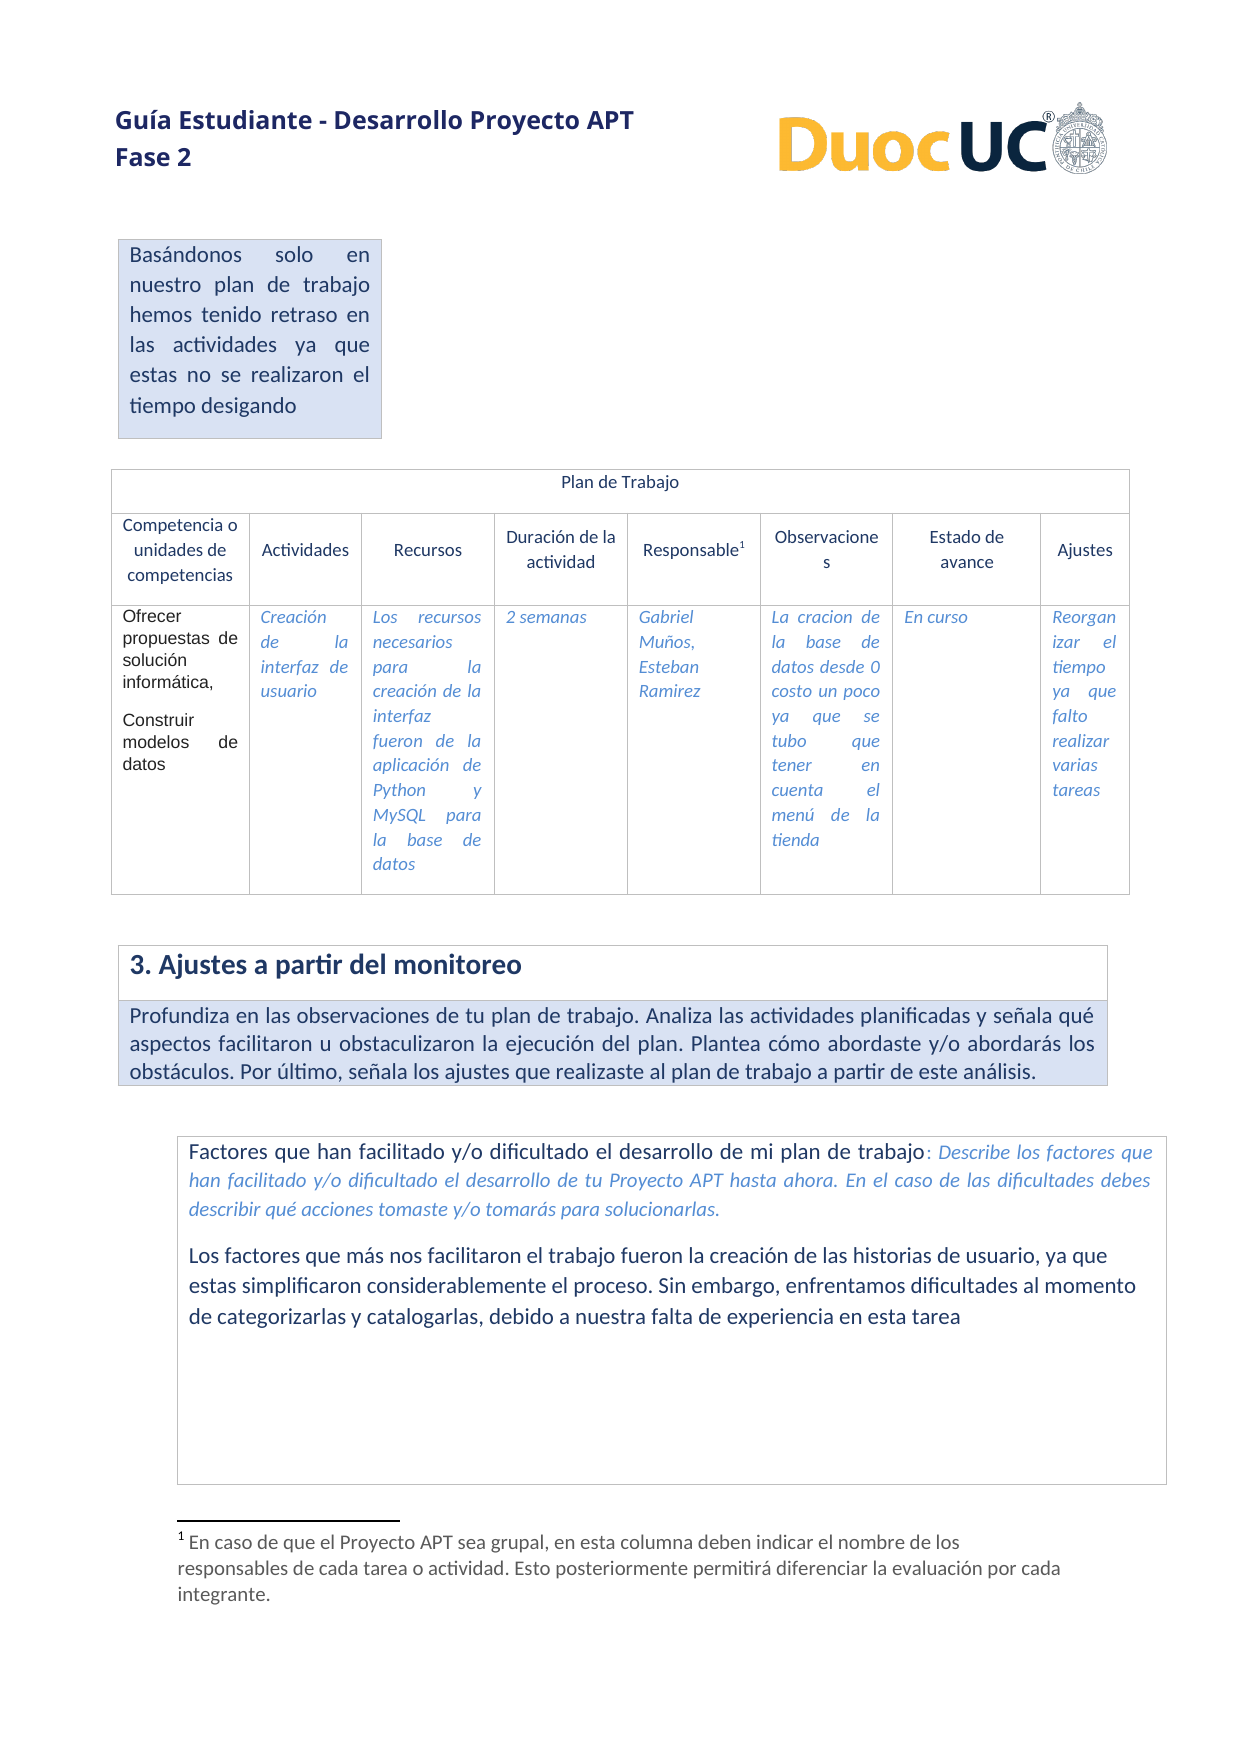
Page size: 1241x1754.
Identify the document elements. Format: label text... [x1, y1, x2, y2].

table_cell Los recursos necesarios para la creación de la interfaz fueron de la aplicación de Python y MySQL para la base de datos [362, 606, 494, 894]
table_cell Competencia o unidades de competencias [112, 514, 249, 604]
table_cell La cracion de la base de datos desde 0 costo un poco ya que se tubo que tener en cuenta el menú de la tienda [761, 606, 892, 894]
table_cell Responsable [628, 514, 760, 604]
table_cell Profundiza en las observaciones de tu plan de trabajo. Analiza las actividades planificadas y señala qué aspectos facilitaron u obstaculizaron la ejecución del plan. Plantea cómo abordaste y/o abordarás los obstáculos. Por último, señala los ajustes que realizaste al plan de trabajo a partir de este análisis. [119, 1001, 1107, 1085]
table_cell Basándonos solo en nuestro plan de trabajo hemos tenido retraso en las actividades ya que estas no se realizaron el tiempo desigando [119, 240, 381, 438]
table_cell Reorganizar el tiempo ya que falto realizar varias tareas [1041, 606, 1129, 894]
table_cell Ajustes [1041, 514, 1129, 604]
table_cell 2 semanas [495, 606, 627, 894]
table_cell Creación de la interfaz de usuario [250, 606, 361, 894]
table_cell Gabriel Muños, Esteban Ramirez [628, 606, 760, 894]
table_cell Observaciones [761, 514, 892, 604]
table_header 3. Ajustes a partir del monitoreo [119, 946, 1107, 1000]
table_cell Duración de la actividad [495, 514, 627, 604]
table_cell Ofrecer propuestas de solución informática, Construir modelos de datos [112, 606, 249, 894]
table_cell Estado de avance [893, 514, 1040, 604]
table_cell Actividades [250, 514, 361, 604]
table_cell Recursos [362, 514, 494, 604]
table_cell En curso [893, 606, 1040, 894]
table_header Plan de Trabajo [112, 470, 1129, 512]
picture [779, 102, 1107, 174]
